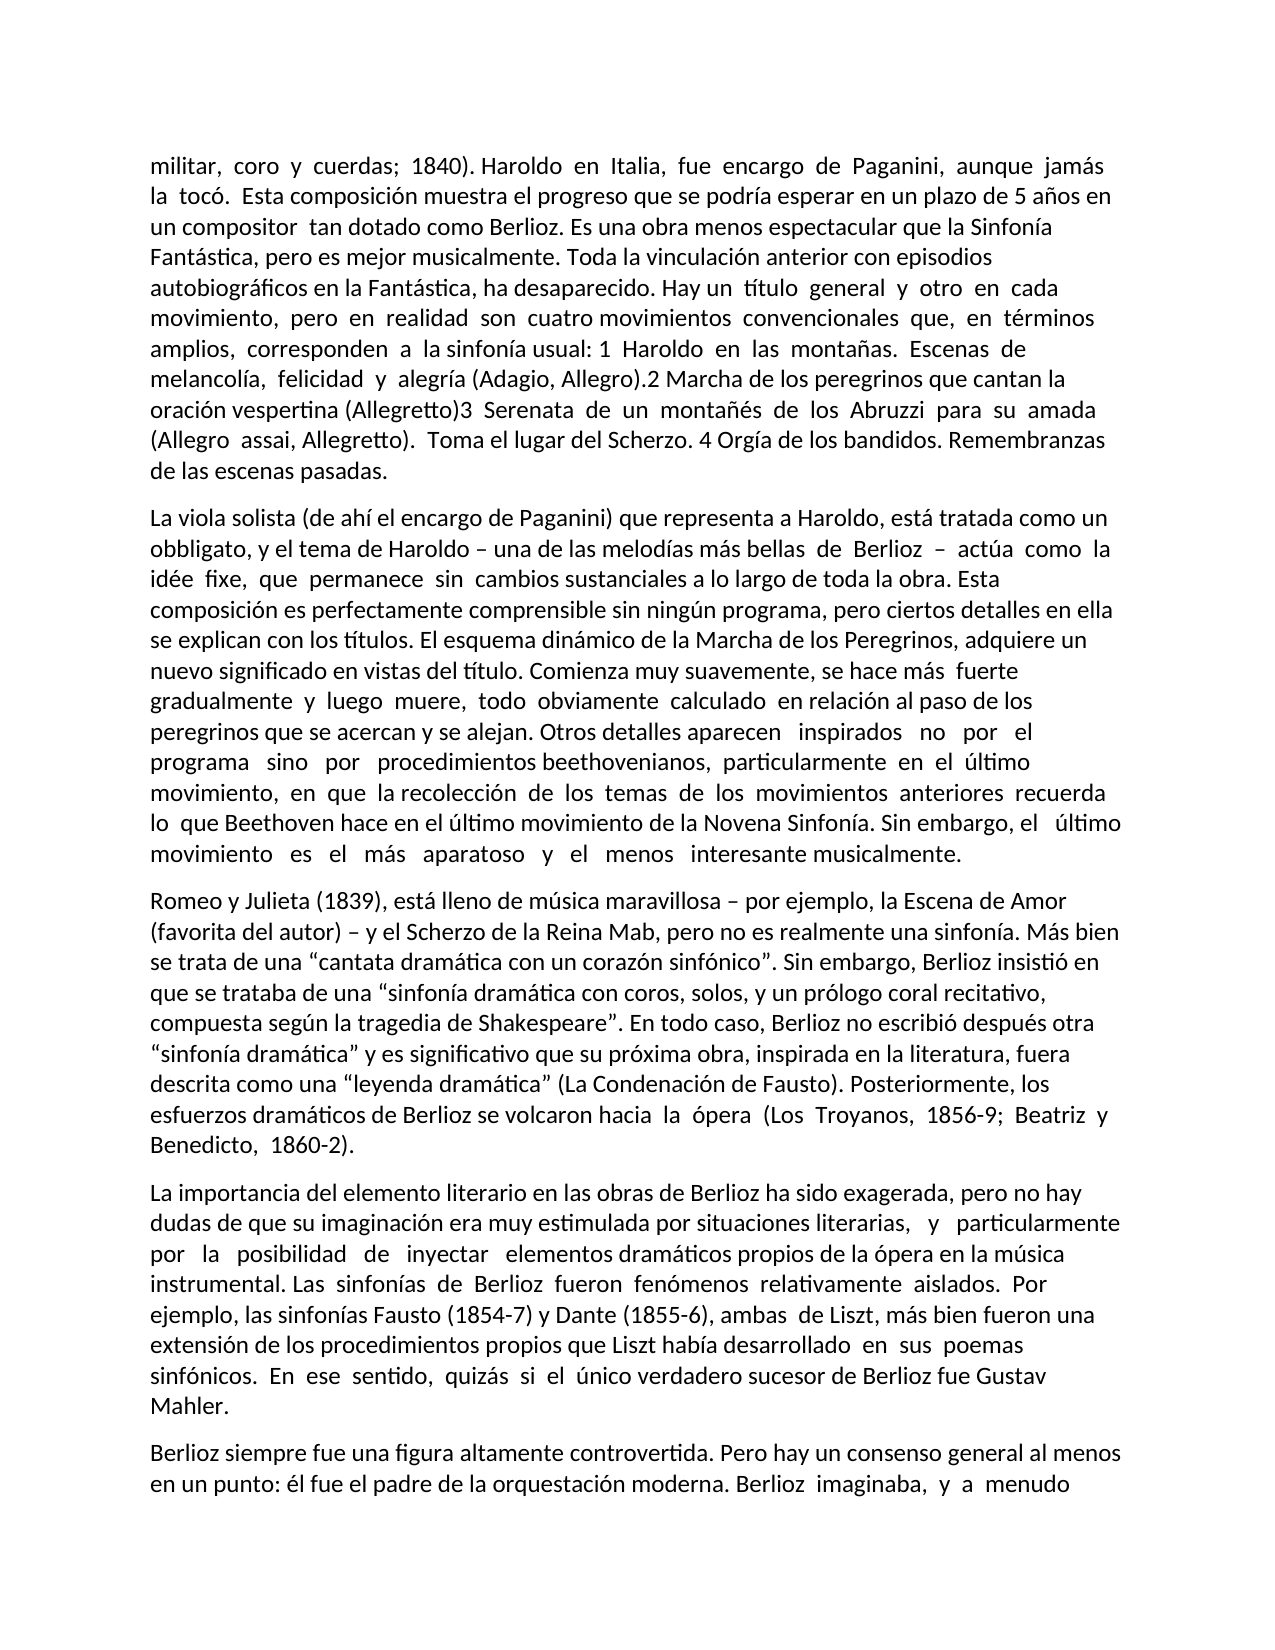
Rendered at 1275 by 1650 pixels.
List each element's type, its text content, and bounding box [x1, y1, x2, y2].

text La viola solista (de ahí el encargo de Paganini) que representa a Haroldo, está tratada como un obbligato, y el tema de Haroldo – una de las melodías más bellas de Berlioz – actúa como la idée fixe, que permanece sin cambios sustanciales a lo largo de toda la obra. Esta composición es perfectamente comprensible sin ningún programa, pero ciertos detalles en ella se explican con los títulos. El esquema dinámico de la Marcha de los Peregrinos, adquiere un nuevo significado en vistas del título. Comienza muy suavemente, se hace más fuerte gradualmente y luego muere, todo obviamente calculado en relación al paso de los peregrinos que se acercan y se alejan. Otros detalles aparecen inspirados no por el programa sino por procedimientos beethovenianos, particularmente en el último movimiento, en que la recolección de los temas de los movimientos anteriores recuerda lo que Beethoven hace en el último movimiento de la Novena Sinfonía. Sin embargo, el último movimiento es el más aparatoso y el menos interesante musicalmente. [150, 502, 1125, 869]
text La importancia del elemento literario en las obras de Berlioz ha sido exagerada, pero no hay dudas de que su imaginación era muy estimulada por situaciones literarias, y particularmente por la posibilidad de inyectar elementos dramáticos propios de la ópera en la música instrumental. Las sinfonías de Berlioz fueron fenómenos relativamente aislados. Por ejemplo, las sinfonías Fausto (1854-7) y Dante (1855-6), ambas de Liszt, más bien fueron una extensión de los procedimientos propios que Liszt había desarrollado en sus poemas sinfónicos. En ese sentido, quizás si el único verdadero sucesor de Berlioz fue Gustav Mahler. [150, 1177, 1125, 1421]
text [150, 1437, 1125, 1498]
text Romeo y Julieta (1839), está lleno de música maravillosa – por ejemplo, la Escena de Amor (favorita del autor) – y el Scherzo de la Reina Mab, pero no es realmente una sinfonía. Más bien se trata de una “cantata dramática con un corazón sinfónico”. Sin embargo, Berlioz insistió en que se trataba de una “sinfonía dramática con coros, solos, y un prólogo coral recitativo, compuesta según la tragedia de Shakespeare”. En todo caso, Berlioz no escribió después otra “sinfonía dramática” y es significativo que su próxima obra, inspirada en la literatura, fuera descrita como una “leyenda dramática” (La Condenación de Fausto). Posteriormente, los esfuerzos dramáticos de Berlioz se volcaron hacia la ópera (Los Troyanos, 1856-9; Beatriz y Benedicto, 1860-2). [150, 885, 1125, 1160]
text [150, 150, 1125, 486]
